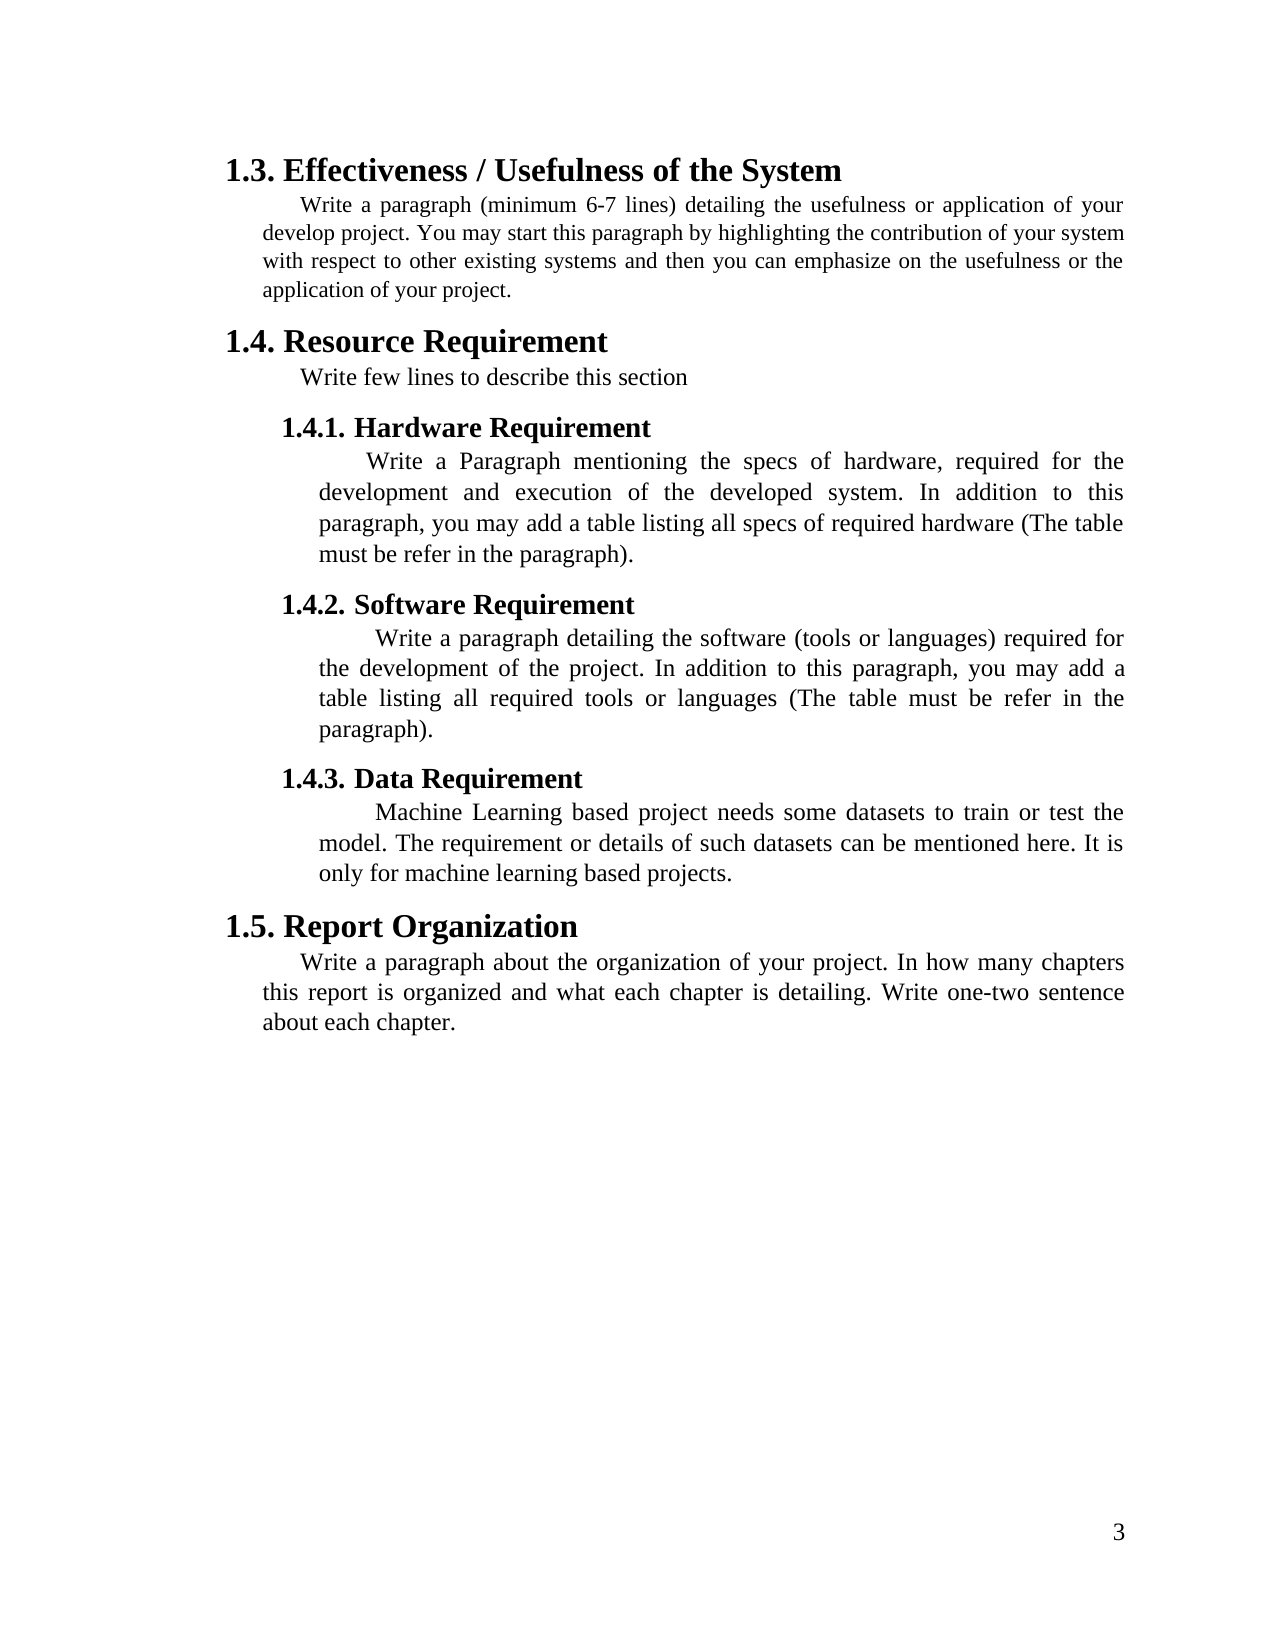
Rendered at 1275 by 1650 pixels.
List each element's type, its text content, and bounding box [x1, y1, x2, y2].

subtitle Hardware Requirement [281, 410, 1273, 444]
subtitle Effectiveness / Usefulness of the System [225, 150, 1273, 188]
subtitle Data Requirement [281, 761, 1273, 795]
text Write a Paragraph mentioning the specs of hardware, required for the development and execution of the developed system. In addition to this paragraph, you may add a table listing all specs of required hardware (The table must be refer in the paragraph). [319, 446, 1125, 568]
text Write a paragraph about the organization of your project. In how many chapters this report is organized and what each chapter is detailing. Write one-two sentence about each chapter. [262, 947, 1126, 1036]
subtitle Resource Requirement [225, 322, 1273, 360]
text Write a paragraph detailing the software (tools or languages) required for the development of the project. In addition to this paragraph, you may add a table listing all required tools or languages (The table must be refer in the paragraph). [319, 623, 1125, 742]
text Machine Learning based project needs some datasets to train or test the model. The requirement or details of such datasets can be mentioned here. It is only for machine learning based projects. [319, 797, 1125, 886]
subtitle Software Requirement [281, 587, 1273, 621]
subtitle Report Organization [225, 906, 1273, 944]
text Write a paragraph (minimum 6-7 lines) detailing the usefulness or application of your develop project. You may start this paragraph by highlighting the contribution of your system with respect to other existing systems and then you can emphasize on the usefulness or the application of your project. [262, 191, 1125, 302]
text Write few lines to describe this section [300, 362, 1273, 391]
